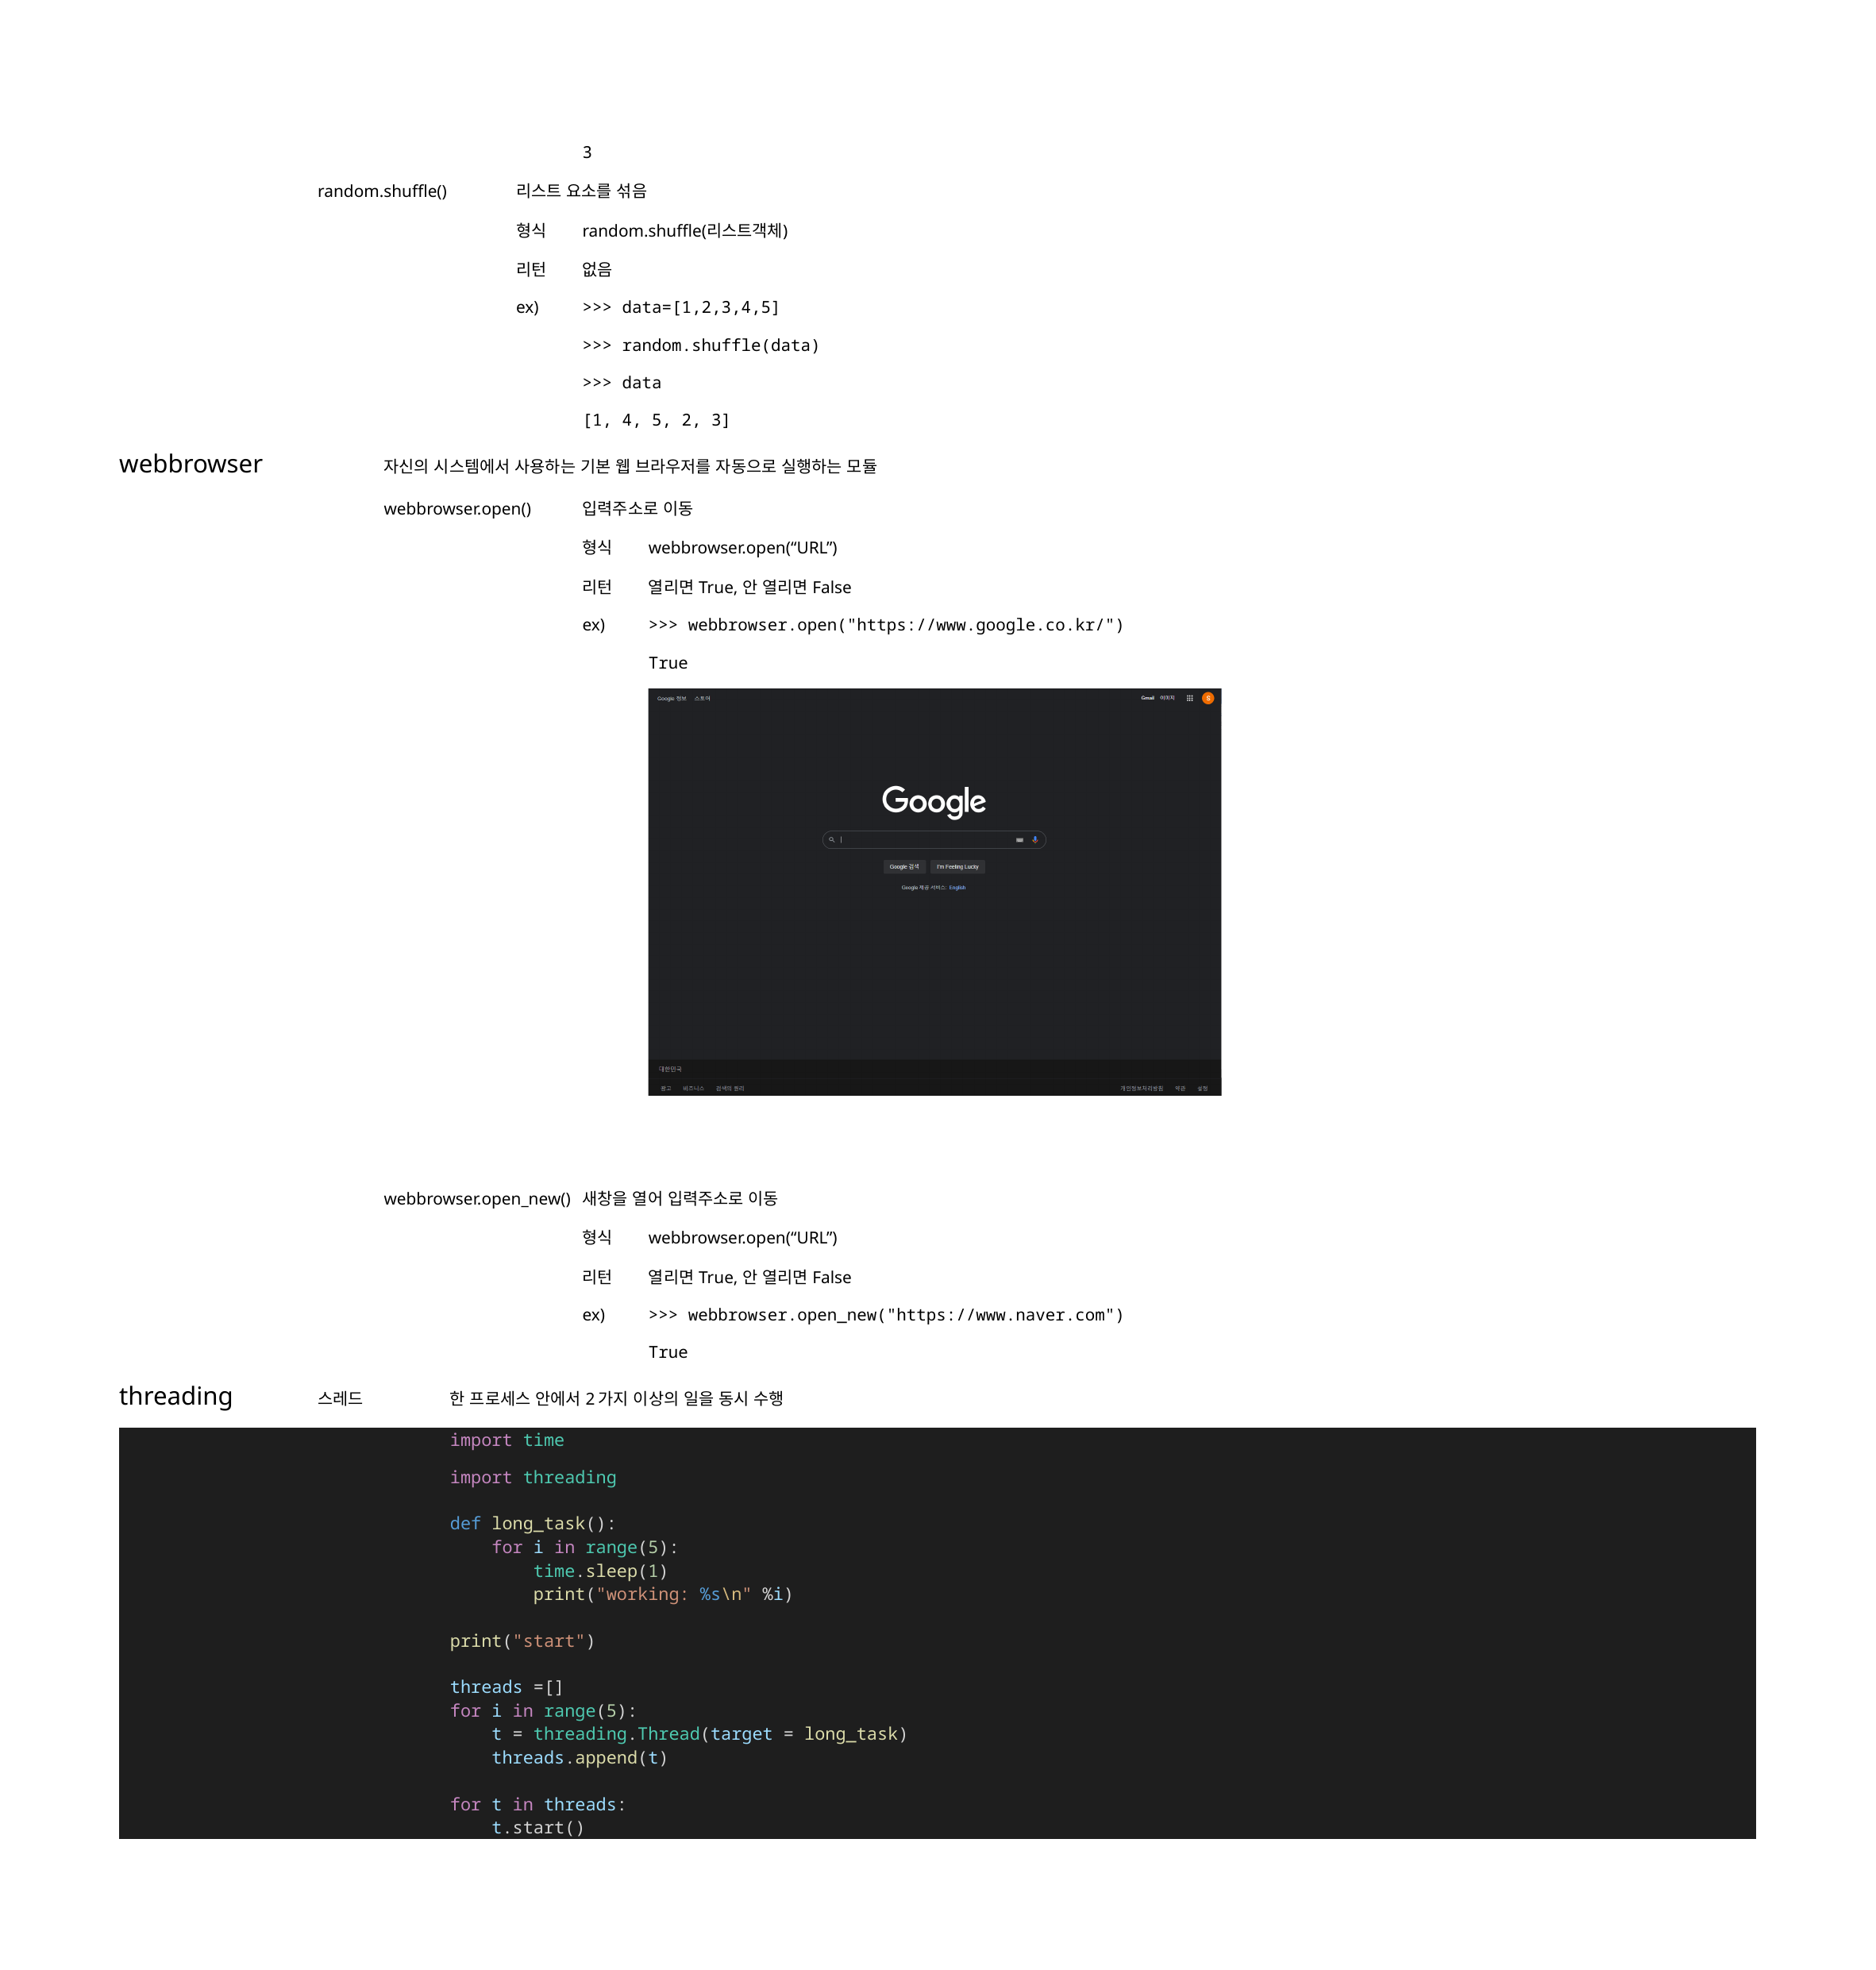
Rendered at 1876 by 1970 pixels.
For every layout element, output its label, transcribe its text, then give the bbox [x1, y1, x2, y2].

text for i in range(5): [119, 1698, 1756, 1721]
text webbrowser 자신의 시스템에서 사용하는 기본 웹 브라우저를 자동으로 실행하는 모듈 [119, 446, 1756, 480]
text >>> random.shuffle(data) [119, 333, 1756, 356]
text random.shuffle() 리스트 요소를 섞음 [119, 178, 1756, 202]
text 형식 webbrowser.open(“URL”) [119, 1224, 1756, 1249]
text print("working: %s\n" %i) [119, 1582, 1756, 1606]
text threads =[] [119, 1675, 1756, 1698]
text ex) >>> data=[1,2,3,4,5] [119, 295, 1756, 318]
text webbrowser.open_new() 새창을 열어 입력주소로 이동 [119, 1185, 1756, 1209]
text t = threading.Thread(target = long_task) [119, 1721, 1756, 1745]
text import threading [119, 1465, 1756, 1488]
text threading 스레드 한 프로세스 안에서 2가지 이상의 일을 동시 수행 [119, 1378, 1756, 1412]
text 형식 webbrowser.open(“URL”) [119, 535, 1756, 559]
text 리턴 열리면 True, 안 열리면 False [119, 1264, 1756, 1288]
text for t in threads: [119, 1791, 1756, 1815]
text import time [119, 1428, 1756, 1451]
text time.sleep(1) [119, 1559, 1756, 1582]
picture [648, 688, 1222, 1096]
text ex) >>> webbrowser.open_new("https://www.naver.com") [119, 1303, 1756, 1325]
text >>> data [119, 371, 1756, 394]
text [1, 4, 5, 2, 3] [119, 408, 1756, 431]
text 리턴 없음 [119, 256, 1756, 280]
text webbrowser.open() 입력주소로 이동 [119, 495, 1756, 519]
text def long_task(): [119, 1511, 1756, 1535]
text ex) >>> webbrowser.open("https://www.google.co.kr/") [119, 613, 1756, 636]
text print("start") [119, 1629, 1756, 1652]
text True [119, 651, 1756, 673]
text threads.append(t) [119, 1745, 1756, 1769]
text for i in range(5): [119, 1535, 1756, 1559]
text 3 [119, 141, 1756, 164]
text True [119, 1340, 1756, 1363]
text 리턴 열리면 True, 안 열리면 False [119, 574, 1756, 598]
text 형식 random.shuffle(리스트객체) [119, 218, 1756, 241]
text t.start() [119, 1815, 1756, 1839]
